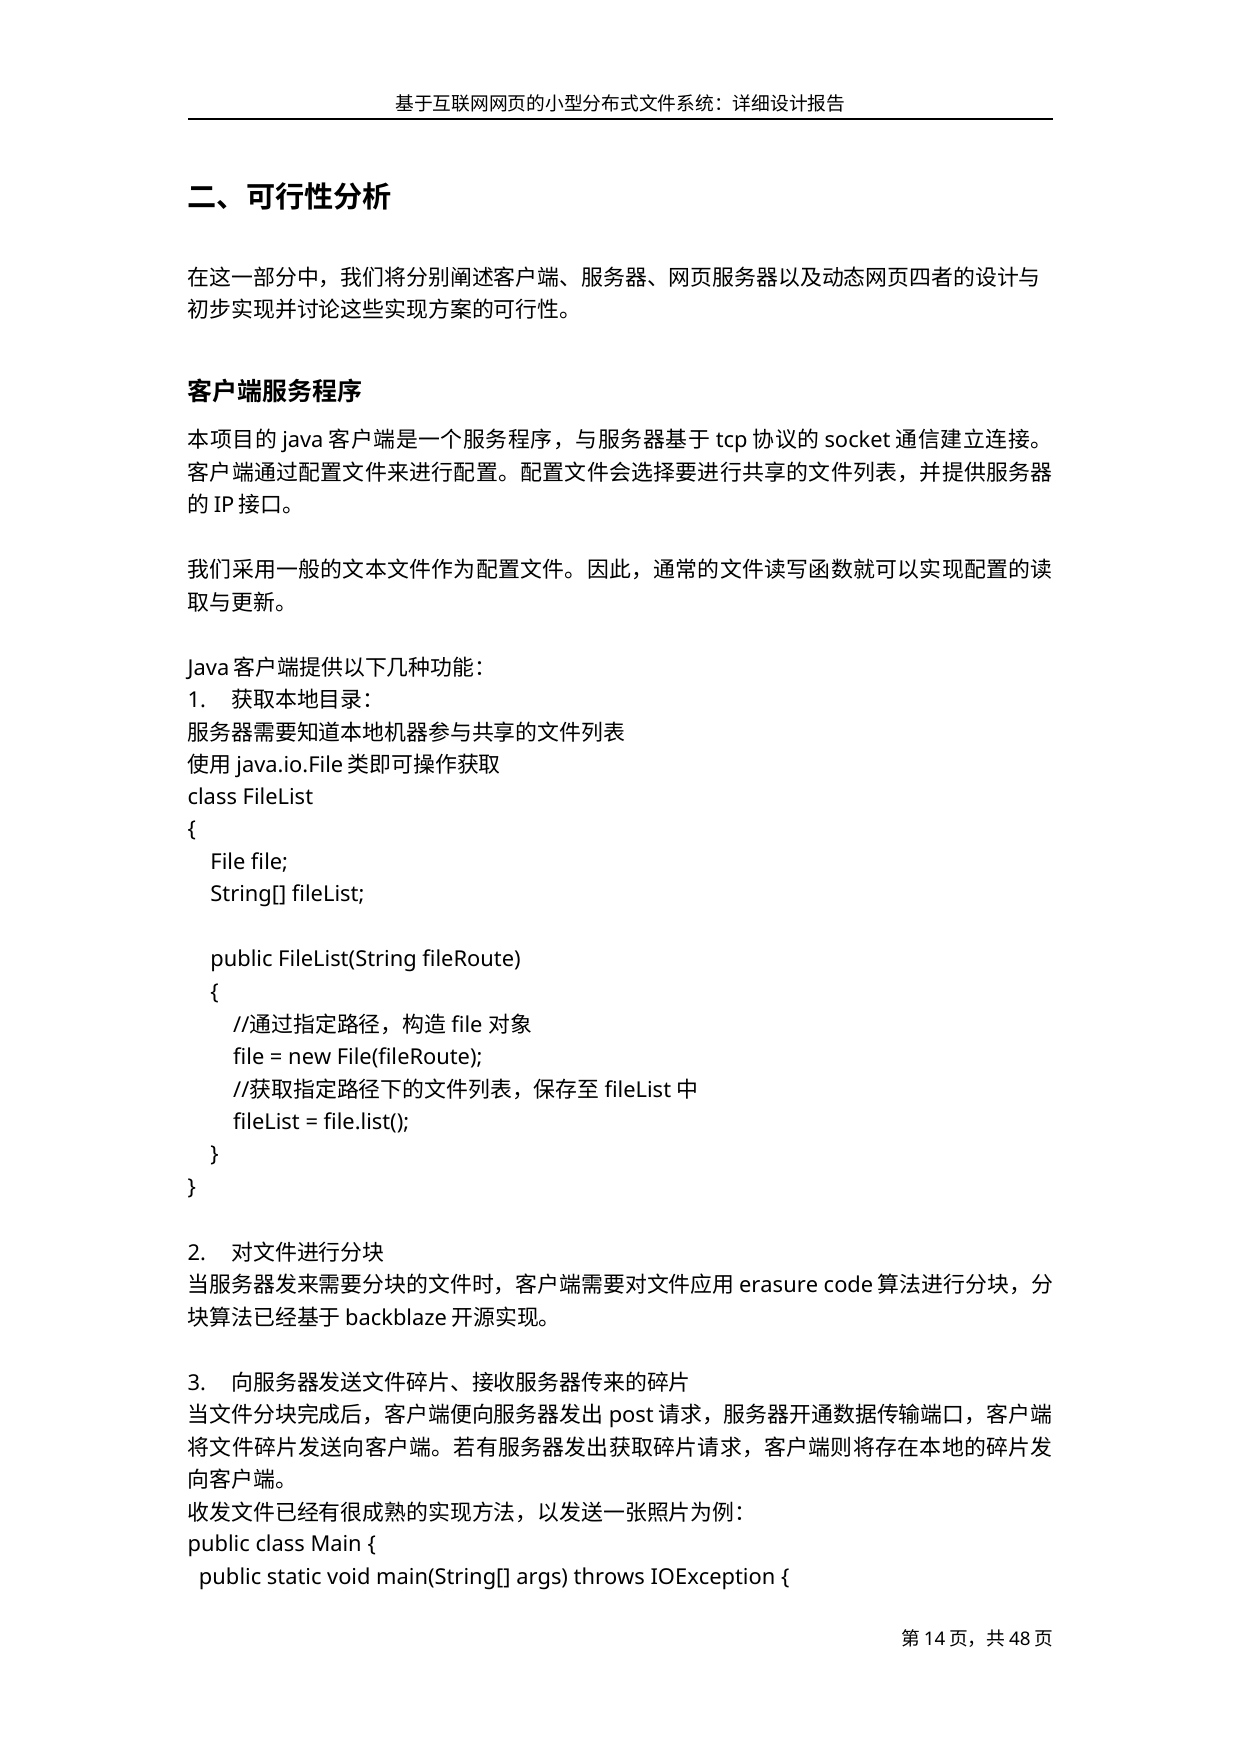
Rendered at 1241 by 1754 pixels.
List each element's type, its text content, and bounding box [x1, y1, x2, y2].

text 当服务器发来需要分块的文件时，客户端需要对文件应用erasure code算法进行分块，分块算法已经基于backblaze开源实现。 [187, 1267, 1053, 1332]
text 使用 java.io.File类即可操作获取 [187, 747, 1053, 779]
text } [187, 1137, 1053, 1169]
text public FileList(String fileRoute) [187, 942, 1053, 974]
text 1. 获取本地目录： [187, 682, 1053, 714]
text 收发文件已经有很成熟的实现方法，以发送一张照片为例： [187, 1494, 1053, 1527]
text 二、可行性分析 [187, 162, 1053, 227]
text } [187, 1169, 1053, 1202]
text public static void main(String[] args) throws IOException { [187, 1559, 1053, 1592]
text public class Main { [187, 1527, 1053, 1559]
text fileList = file.list(); [187, 1104, 1053, 1137]
text 本项目的java客户端是一个服务程序，与服务器基于tcp协议的socket通信建立连接。客户端通过配置文件来进行配置。配置文件会选择要进行共享的文件列表，并提供服务器的IP接口。 [187, 422, 1053, 519]
text 服务器需要知道本地机器参与共享的文件列表 [187, 714, 1053, 747]
text 在这一部分中，我们将分别阐述客户端、服务器、网页服务器以及动态网页四者的设计与初步实现并讨论这些实现方案的可行性。 [187, 259, 1053, 324]
text 客户端服务程序 [187, 357, 1053, 422]
text 当文件分块完成后，客户端便向服务器发出post请求，服务器开通数据传输端口，客户端将文件碎片发送向客户端。若有服务器发出获取碎片请求，客户端则将存在本地的碎片发向客户端。 [187, 1397, 1053, 1494]
text 我们采用一般的文本文件作为配置文件。因此，通常的文件读写函数就可以实现配置的读取与更新。 [187, 552, 1053, 617]
text //获取指定路径下的文件列表，保存至 fileList 中 [187, 1072, 1053, 1104]
text { [187, 812, 1053, 844]
text File file; [187, 844, 1053, 877]
text //通过指定路径，构造 file 对象 [187, 1007, 1053, 1039]
text file = new File(fileRoute); [187, 1039, 1053, 1072]
text 3. 向服务器发送文件碎片、接收服务器传来的碎片 [187, 1364, 1053, 1397]
text { [187, 974, 1053, 1007]
text class FileList [187, 779, 1053, 812]
text String[] fileList; [187, 877, 1053, 909]
text Java客户端提供以下几种功能： [187, 649, 1053, 682]
text 2. 对文件进行分块 [187, 1234, 1053, 1267]
